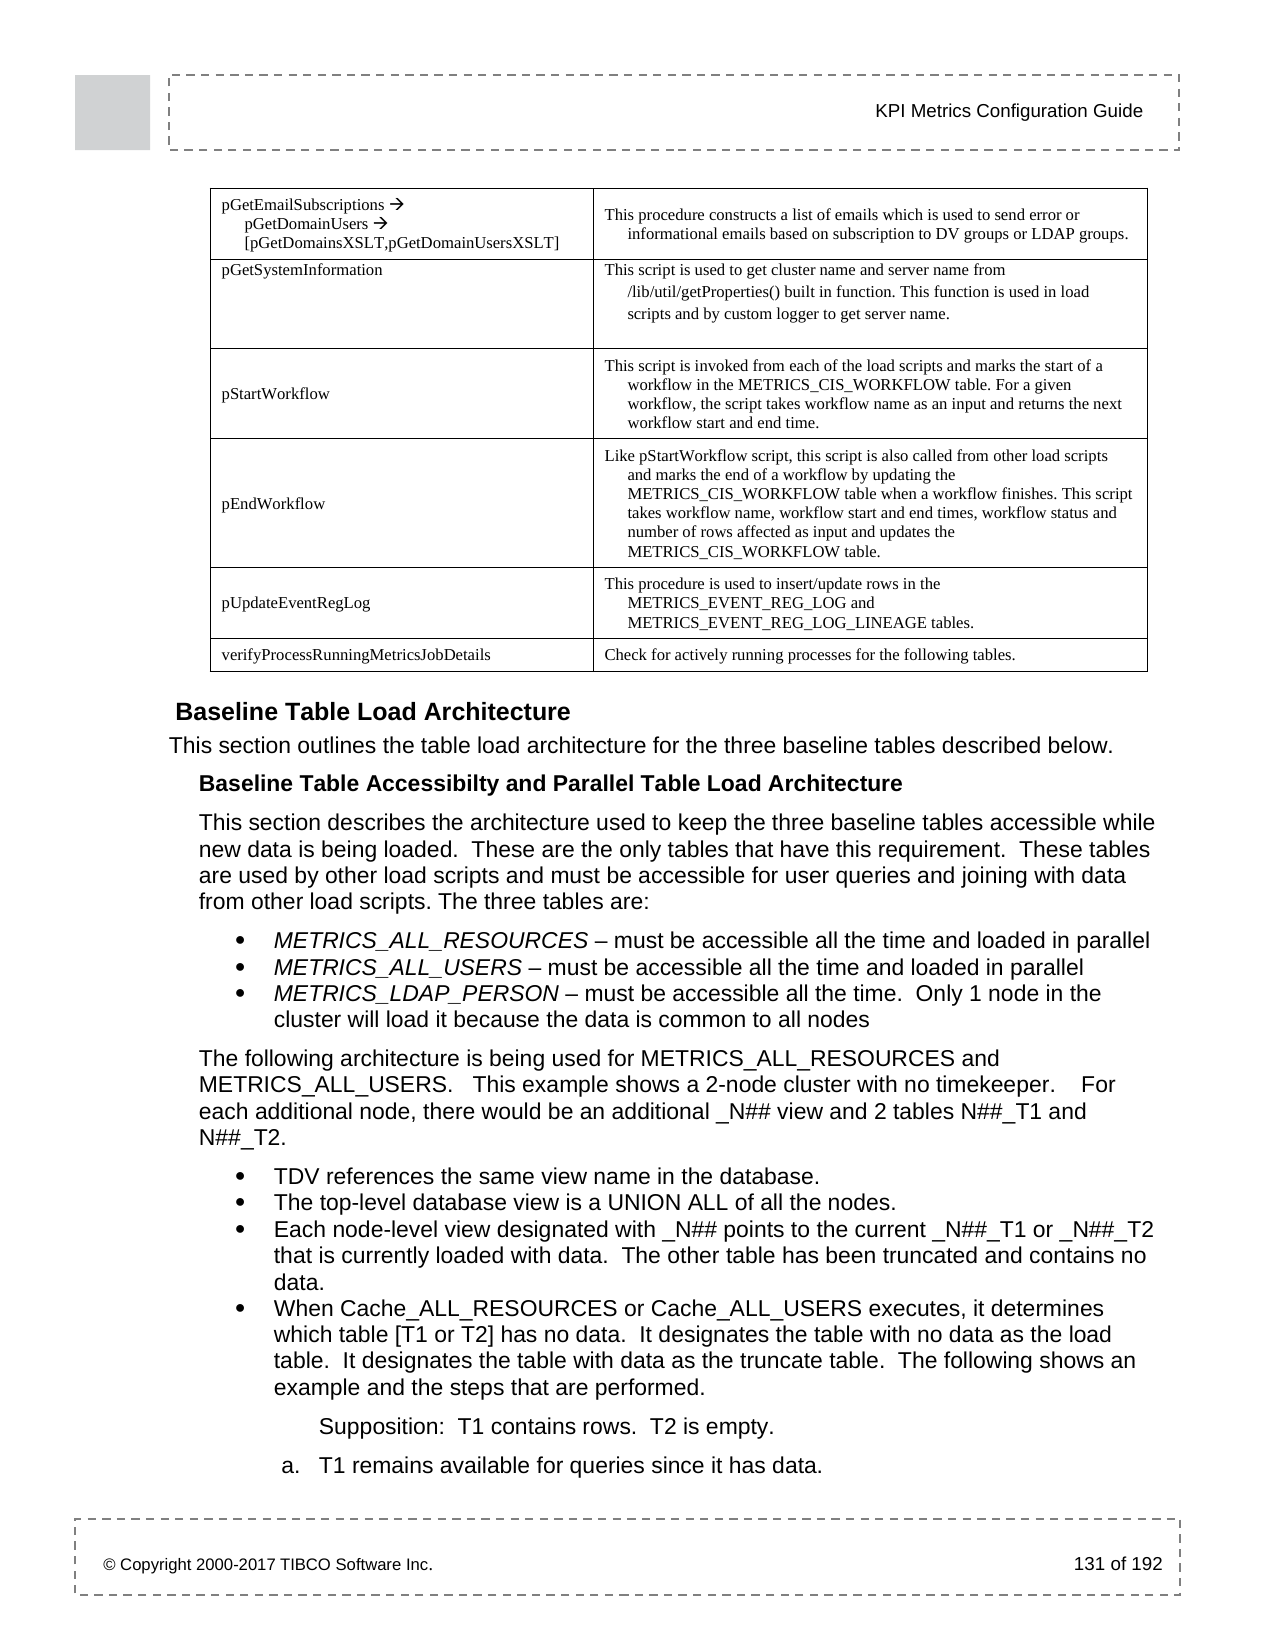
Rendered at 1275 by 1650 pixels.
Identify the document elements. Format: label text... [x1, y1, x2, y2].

text This section describes the architecture used to keep the three baseline tables accessible while new data is being loaded. These are the only tables that have this requirement. These tables are used by other load scripts and must be accessible for user queries and joining with data from other load scripts. The three tables are: [199, 809, 1162, 915]
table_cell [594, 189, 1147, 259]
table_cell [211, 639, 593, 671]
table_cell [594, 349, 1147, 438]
list Each node-level view designated with _N## points to the current _N##_T1 or _N##_T2 that is currently loaded with data. The other table has been truncated and contains no data. [236, 1216, 1162, 1295]
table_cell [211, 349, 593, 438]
text The following architecture is being used for METRICS_ALL_RESOURCES and METRICS_ALL_USERS. This example shows a 2-node cluster with no timekeeper. For each additional node, there would be an additional _N## view and 2 tables N##_T1 and N##_T2. [199, 1045, 1162, 1151]
list When Cache_ALL_RESOURCES or Cache_ALL_USERS executes, it determines which table [T1 or T2] has no data. It designates the table with no data as the load table. It designates the table with data as the truncate table. The following shows an example and the steps that are performed. [236, 1295, 1162, 1400]
text This section outlines the table load architecture for the three baseline tables described below. [169, 732, 1162, 758]
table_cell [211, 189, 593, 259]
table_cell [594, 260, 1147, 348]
list METRICS_LDAP_PERSON – must be accessible all the time. Only 1 node in the cluster will load it because the data is common to all nodes [236, 980, 1162, 1033]
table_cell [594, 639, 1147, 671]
subtitle Baseline Table Accessibilty and Parallel Table Load Architecture [169, 770, 1162, 797]
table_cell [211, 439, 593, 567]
list T1 remains available for queries since it has data. [281, 1452, 1162, 1478]
list METRICS_ALL_USERS – must be accessible all the time and loaded in parallel [236, 953, 1162, 980]
list TDV references the same view name in the database. [236, 1163, 1162, 1189]
subtitle Baseline Table Load Architecture [169, 697, 1162, 725]
list METRICS_ALL_RESOURCES – must be accessible all the time and loaded in parallel [236, 927, 1162, 953]
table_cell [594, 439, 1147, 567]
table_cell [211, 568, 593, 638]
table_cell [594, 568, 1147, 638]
text Supposition: T1 contains rows. T2 is empty. [244, 1413, 1162, 1439]
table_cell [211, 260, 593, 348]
list The top-level database view is a UNION ALL of all the nodes. [236, 1189, 1162, 1216]
